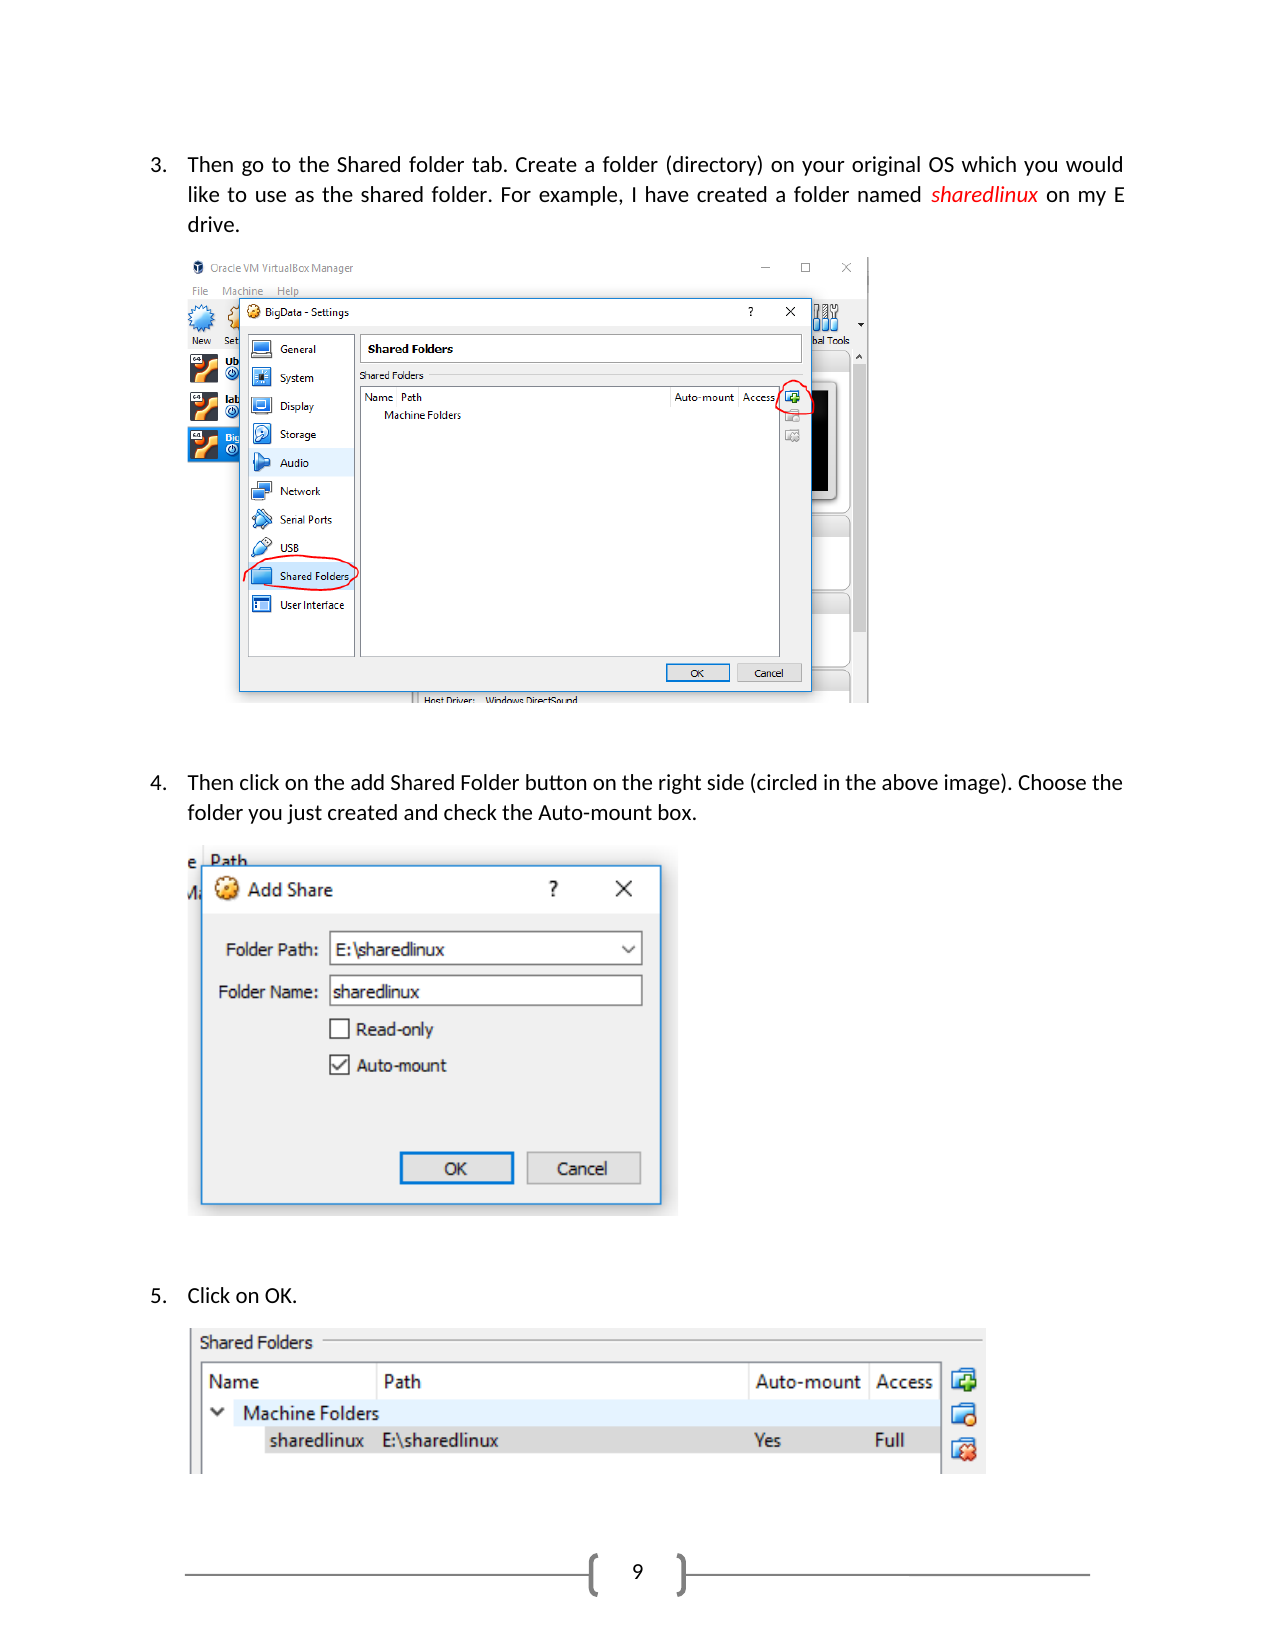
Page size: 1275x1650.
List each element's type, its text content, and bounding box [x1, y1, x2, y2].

list Then click on the add Shared Folder button on the right side (circled in the above image). Choose the folder you just created and check the Auto-mount box. [150, 768, 1125, 826]
picture [187, 845, 679, 1216]
picture [187, 257, 869, 703]
picture [187, 1328, 986, 1474]
list Click on OK. [150, 1281, 1125, 1309]
list Then go to the Shared folder tab. Create a folder (directory) on your original OS which you would like to use as the shared folder. For example, I have created a folder named sharedlinux on my E drive. [150, 150, 1125, 238]
